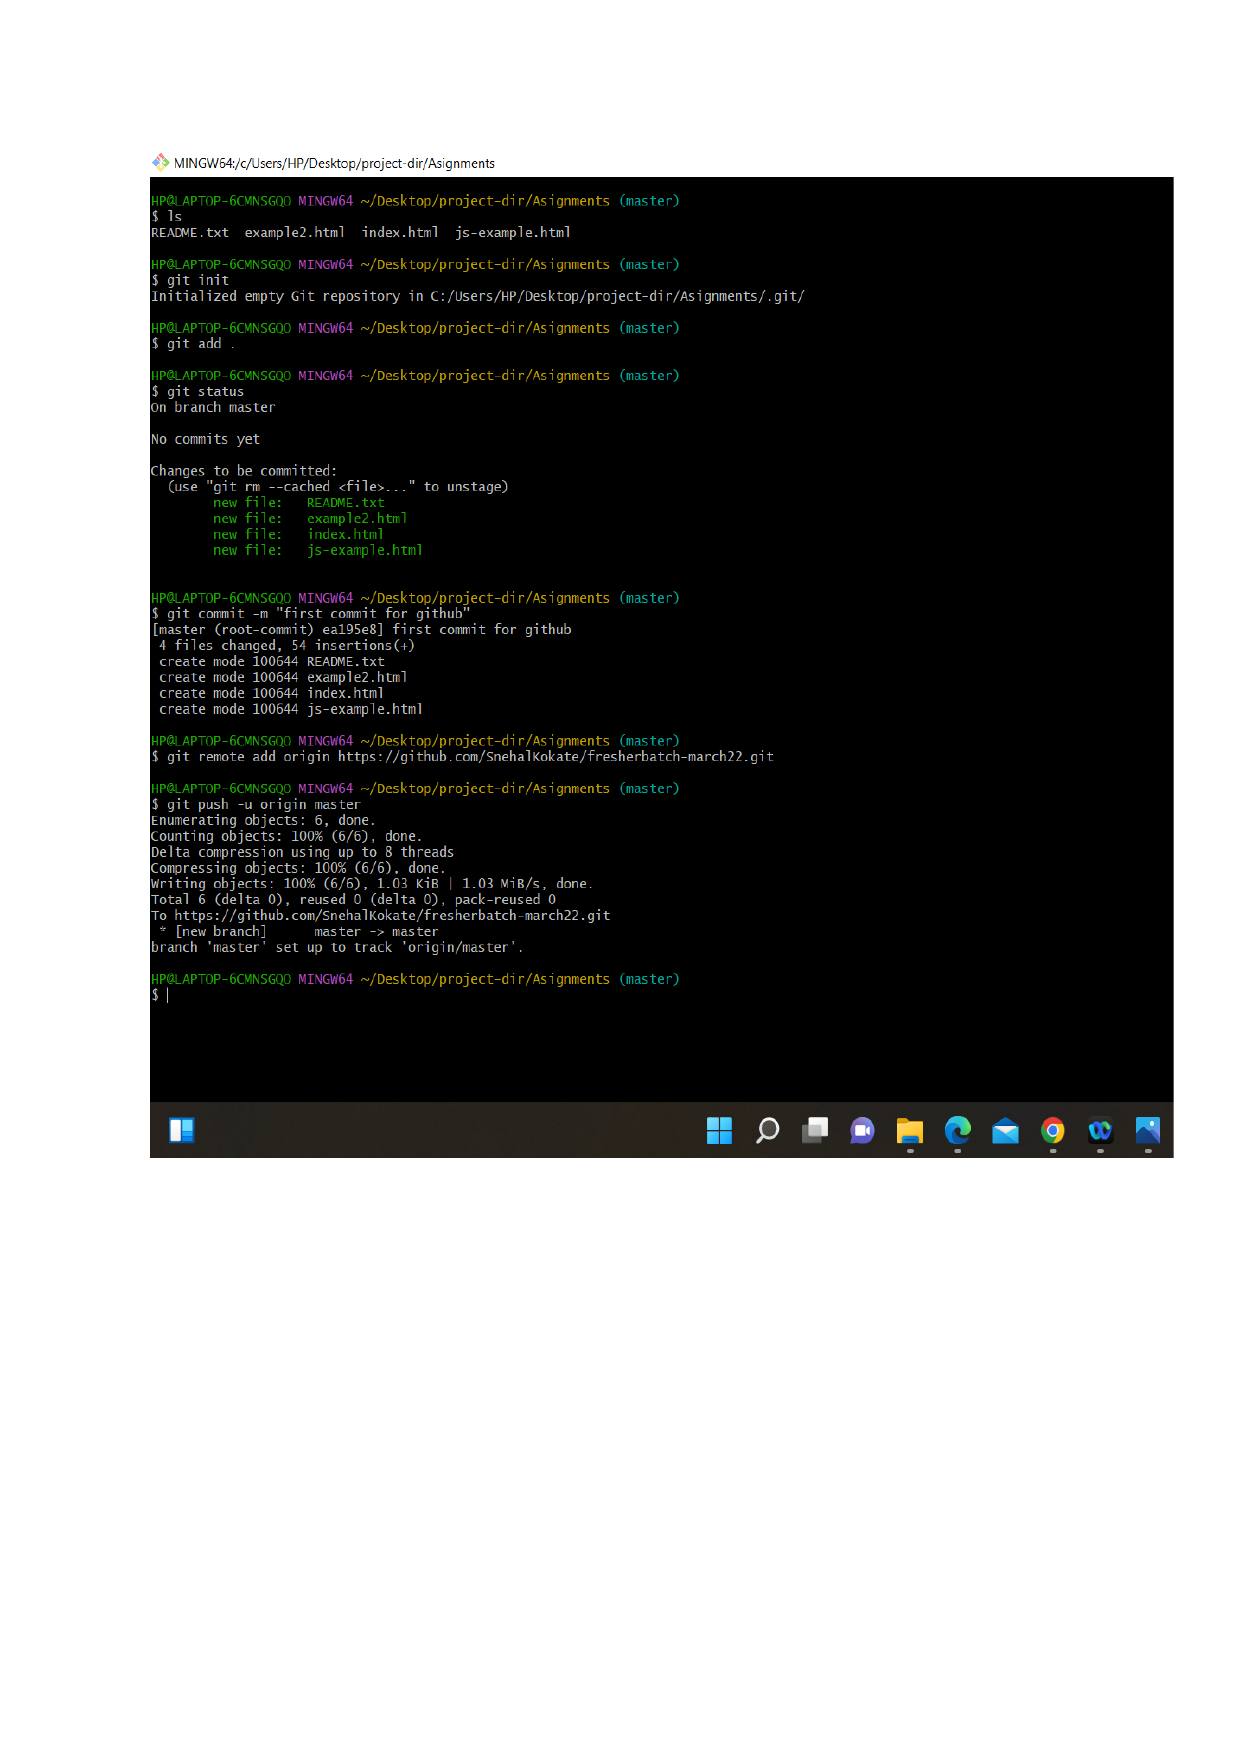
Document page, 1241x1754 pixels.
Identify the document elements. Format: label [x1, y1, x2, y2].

picture [150, 150, 1174, 1158]
